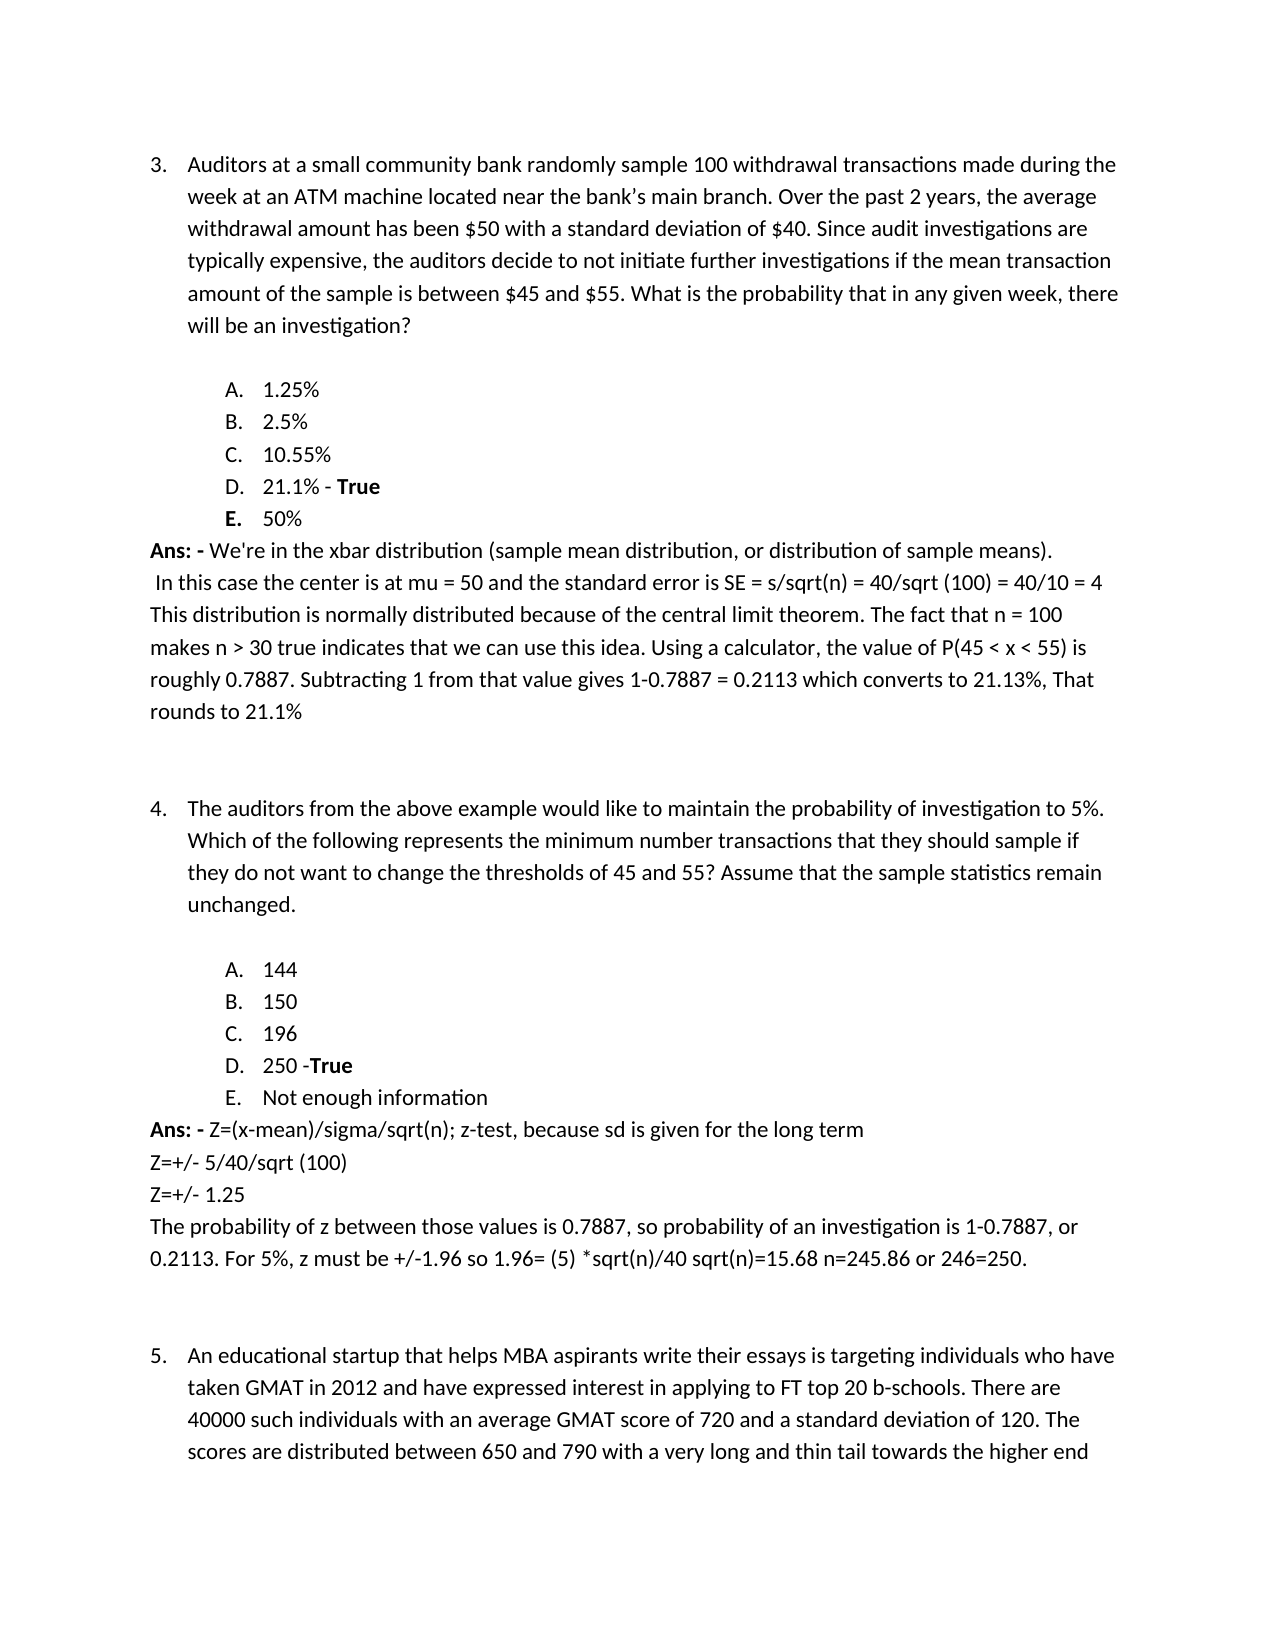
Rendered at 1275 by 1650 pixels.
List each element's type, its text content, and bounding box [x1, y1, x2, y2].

text In this case the center is at mu = 50 and the standard error is SE = s/sqrt(n) = 40/sqrt (100) = 40/10 = 4 This distribution is normally distributed because of the central limit theorem. The fact that n = 100 makes n > 30 true indicates that we can use this idea. Using a calculator, the value of P(45 < x < 55) is roughly 0.7887. Subtracting 1 from that value gives 1-0.7887 = 0.2113 which converts to 21.13%, That rounds to 21.1% [150, 568, 1125, 725]
list 2.5% [225, 407, 1125, 436]
list 50% [225, 504, 1125, 532]
list 250 -True [225, 1051, 1125, 1079]
list 196 [225, 1019, 1125, 1047]
list Auditors at a small community bank randomly sample 100 withdrawal transactions made during the week at an ATM machine located near the bank’s main branch. Over the past 2 years, the average withdrawal amount has been $50 with a standard deviation of $40. Since audit investigations are typically expensive, the auditors decide to not initiate further investigations if the mean transaction amount of the sample is between $45 and $55. What is the probability that in any given week, there will be an investigation? [150, 150, 1125, 339]
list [150, 1341, 1125, 1466]
list The auditors from the above example would like to maintain the probability of investigation to 5%. Which of the following represents the minimum number transactions that they should sample if they do not want to change the thresholds of 45 and 55? Assume that the sample statistics remain unchanged. [150, 794, 1125, 918]
list 150 [225, 987, 1125, 1015]
list 1.25% [225, 375, 1125, 403]
text Ans: - Z=(x-mean)/sigma/sqrt(n); z-test, because sd is given for the long term Z=+/- 5/40/sqrt (100) Z=+/- 1.25 The probability of z between those values is 0.7887, so probability of an investigation is 1-0.7887, or 0.2113. For 5%, z must be +/-1.96 so 1.96= (5) *sqrt(n)/40 sqrt(n)=15.68 n=245.86 or 246=250. [150, 1116, 1125, 1272]
list 21.1% - True [225, 472, 1125, 500]
list Not enough information [225, 1083, 1125, 1111]
list 10.55% [225, 440, 1125, 468]
list 144 [225, 955, 1125, 983]
text Ans: - We're in the xbar distribution (sample mean distribution, or distribution of sample means). [150, 536, 1125, 564]
